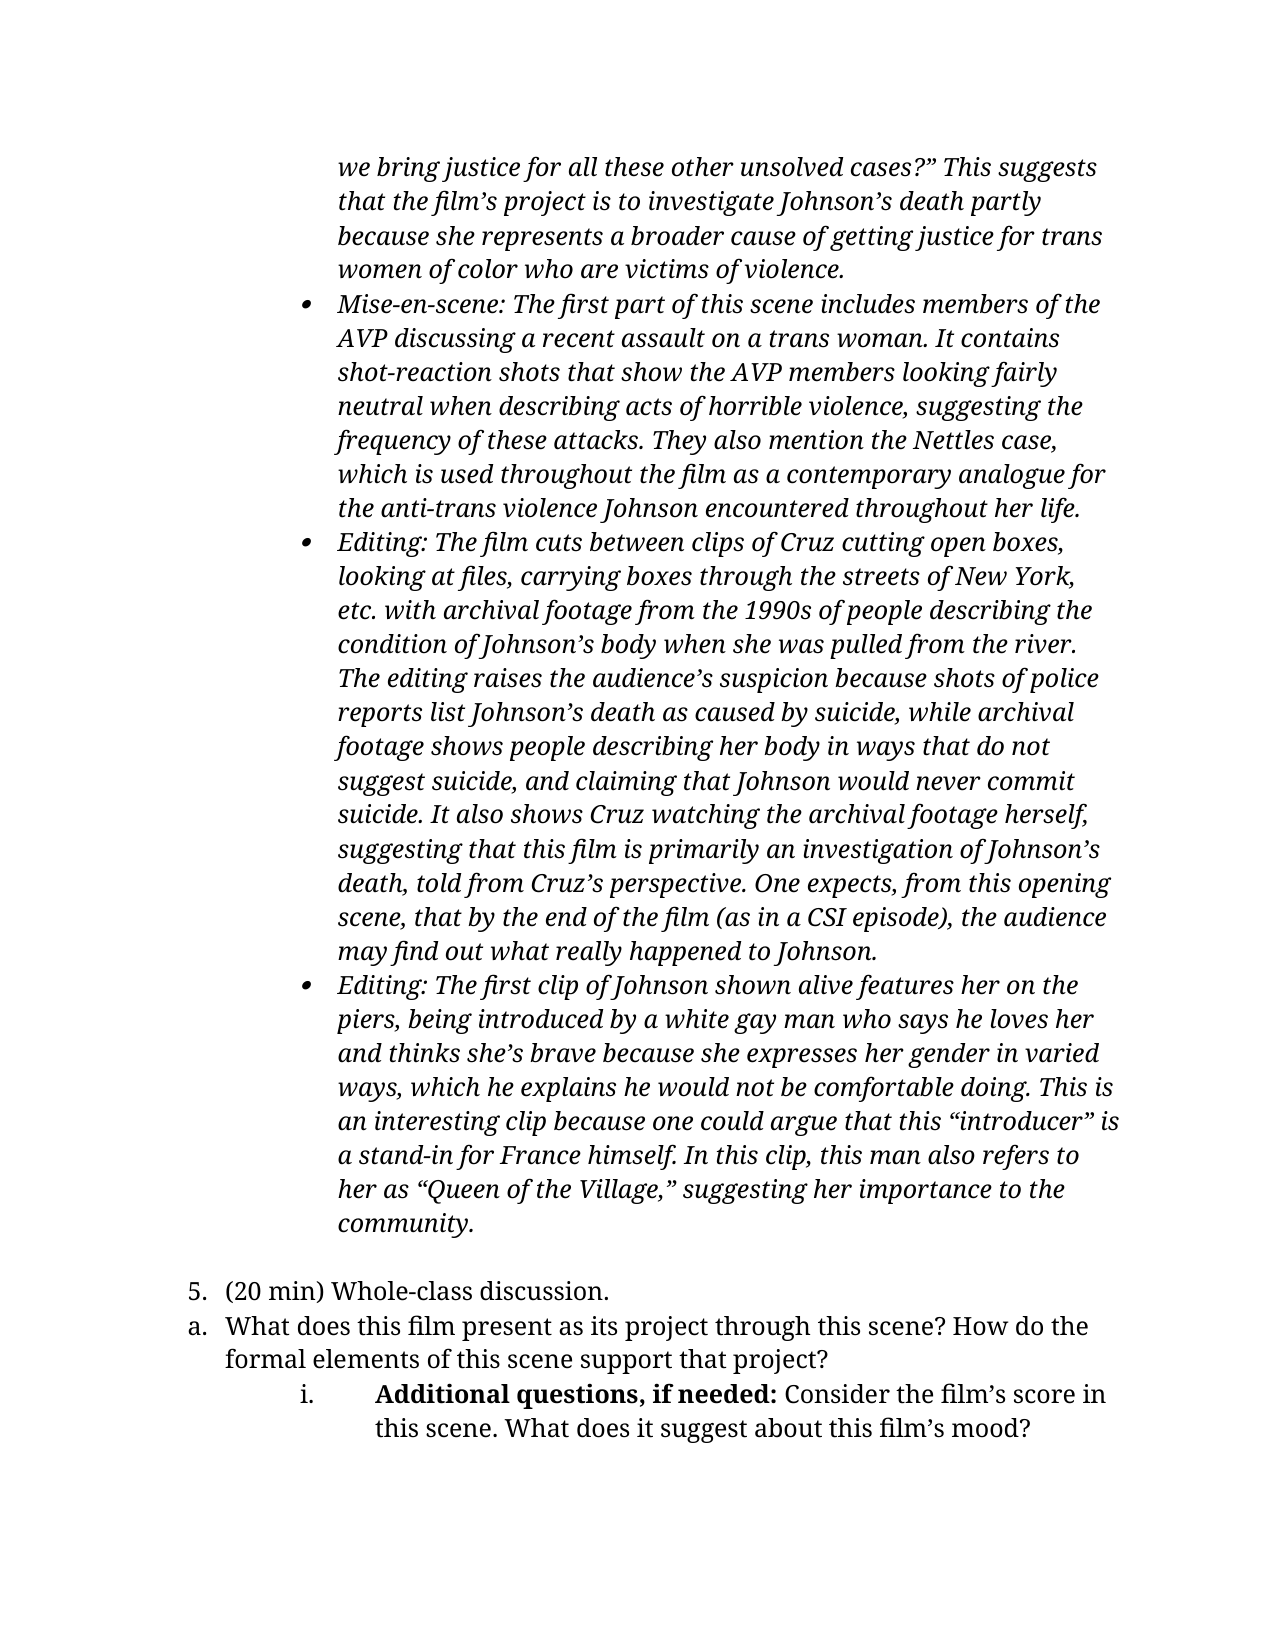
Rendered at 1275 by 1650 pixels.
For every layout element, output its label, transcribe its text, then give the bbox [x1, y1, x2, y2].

list (20 min) Whole-class discussion. [187, 1274, 1125, 1308]
list Editing: The film cuts between clips of Cruz cutting open boxes, looking at files, carrying boxes through the streets of New York, etc. with archival footage from the 1990s of people describing the condition of Johnson’s body when she was pulled from the river. The editing raises the audience’s suspicion because shots of police reports list Johnson’s death as caused by suicide, while archival footage shows people describing her body in ways that do not suggest suicide, and claiming that Johnson would never commit suicide. It also shows Cruz watching the archival footage herself, suggesting that this film is primarily an investigation of Johnson’s death, told from Cruz’s perspective. One expects, from this opening scene, that by the end of the film (as in a CSI episode), the audience may find out what really happened to Johnson. [300, 525, 1125, 967]
list Additional questions, if needed: Consider the film’s score in this scene. What does it suggest about this film’s mood? [300, 1376, 1125, 1444]
list What does this film present as its project through this scene? How do the formal elements of this scene support that project? [187, 1308, 1125, 1376]
list Editing: The first clip of Johnson shown alive features her on the piers, being introduced by a white gay man who says he loves her and thinks she’s brave because she expresses her gender in varied ways, which he explains he would not be comfortable doing. This is an interesting clip because one could argue that this “introducer” is a stand-in for France himself. In this clip, this man also refers to her as “Queen of the Village,” suggesting her importance to the community. [300, 967, 1125, 1240]
list Mise-en-scene: The first part of this scene includes members of the AVP discussing a recent assault on a trans woman. It contains shot-reaction shots that show the AVP members looking fairly neutral when describing acts of horrible violence, suggesting the frequency of these attacks. They also mention the Nettles case, which is used throughout the film as a contemporary analogue for the anti-trans violence Johnson encountered throughout her life. [300, 286, 1125, 525]
